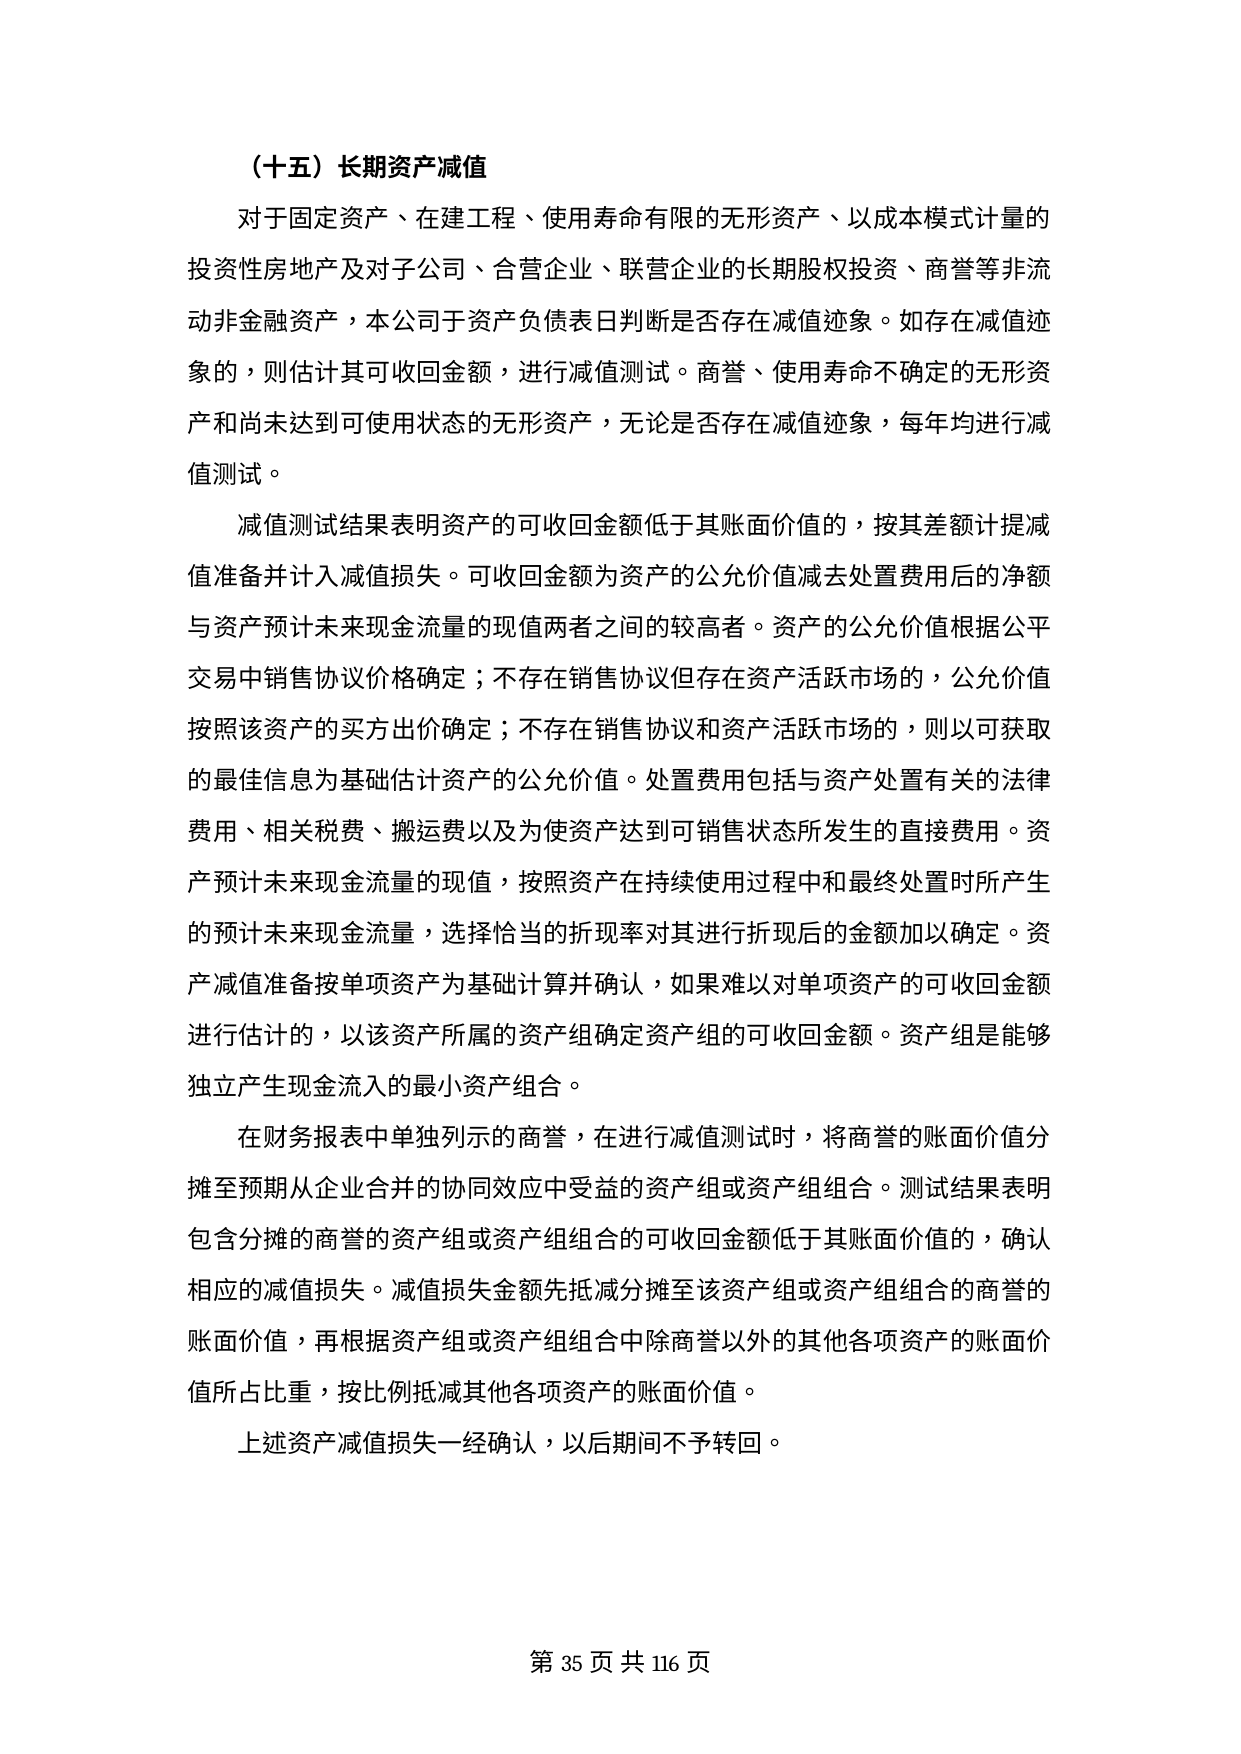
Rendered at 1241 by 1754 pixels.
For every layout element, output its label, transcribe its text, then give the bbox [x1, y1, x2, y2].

text 上述资产减值损失一经确认，以后期间不予转回。 [187, 1426, 1053, 1460]
subtitle （十五）长期资产减值 [187, 150, 1053, 184]
text 在财务报表中单独列示的商誉，在进行减值测试时，将商誉的账面价值分摊至预期从企业合并的协同效应中受益的资产组或资产组组合。测试结果表明包含分摊的商誉的资产组或资产组组合的可收回金额低于其账面价值的，确认相应的减值损失。减值损失金额先抵减分摊至该资产组或资产组组合的商誉的账面价值，再根据资产组或资产组组合中除商誉以外的其他各项资产的账面价值所占比重，按比例抵减其他各项资产的账面价值。 [187, 1120, 1053, 1409]
text 减值测试结果表明资产的可收回金额低于其账面价值的，按其差额计提减值准备并计入减值损失。可收回金额为资产的公允价值减去处置费用后的净额与资产预计未来现金流量的现值两者之间的较高者。资产的公允价值根据公平交易中销售协议价格确定；不存在销售协议但存在资产活跃市场的，公允价值按照该资产的买方出价确定；不存在销售协议和资产活跃市场的，则以可获取的最佳信息为基础估计资产的公允价值。处置费用包括与资产处置有关的法律费用、相关税费、搬运费以及为使资产达到可销售状态所发生的直接费用。资产预计未来现金流量的现值，按照资产在持续使用过程中和最终处置时所产生的预计未来现金流量，选择恰当的折现率对其进行折现后的金额加以确定。资产减值准备按单项资产为基础计算并确认，如果难以对单项资产的可收回金额进行估计的，以该资产所属的资产组确定资产组的可收回金额。资产组是能够独立产生现金流入的最小资产组合。 [187, 507, 1053, 1103]
text 对于固定资产、在建工程、使用寿命有限的无形资产、以成本模式计量的投资性房地产及对子公司、合营企业、联营企业的长期股权投资、商誉等非流动非金融资产，本公司于资产负债表日判断是否存在减值迹象。如存在减值迹象的，则估计其可收回金额，进行减值测试。商誉、使用寿命不确定的无形资产和尚未达到可使用状态的无形资产，无论是否存在减值迹象，每年均进行减值测试。 [187, 201, 1053, 490]
